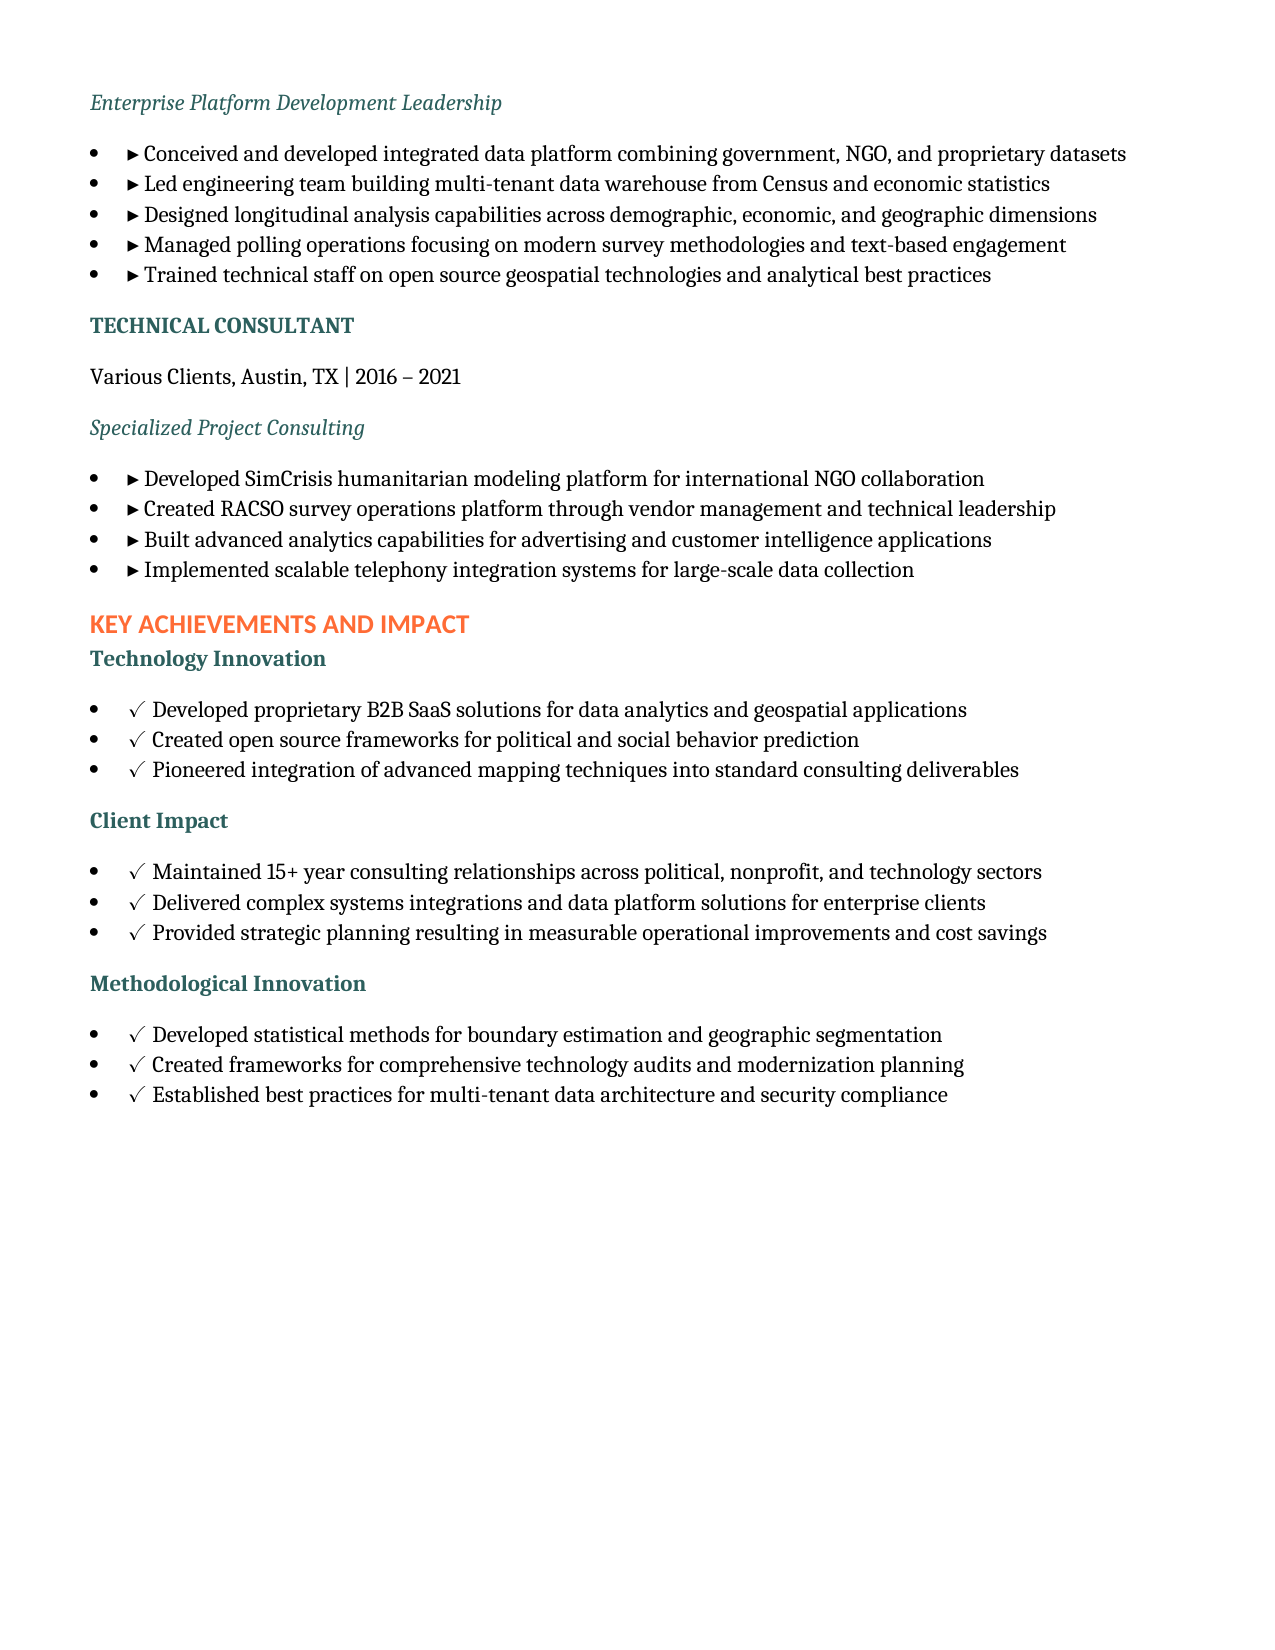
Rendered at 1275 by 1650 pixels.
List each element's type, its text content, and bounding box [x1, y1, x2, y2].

subtitle KEY ACHIEVEMENTS AND IMPACT [90, 608, 1185, 641]
list ▸ Created RACSO survey operations platform through vendor management and technical leadership [90, 496, 1185, 523]
list ▸ Designed longitudinal analysis capabilities across demographic, economic, and geographic dimensions [90, 201, 1185, 228]
list ✓ Pioneered integration of advanced mapping techniques into standard consulting deliverables [90, 757, 1185, 783]
text Technology Innovation [90, 646, 1185, 672]
text Various Clients, Austin, TX | 2016 – 2021 [90, 364, 1185, 390]
list ▸ Conceived and developed integrated data platform combining government, NGO, and proprietary datasets [90, 141, 1185, 167]
list ▸ Implemented scalable telephony integration systems for large-scale data collection [90, 557, 1185, 583]
list ✓ Created open source frameworks for political and social behavior prediction [90, 727, 1185, 753]
list ▸ Developed SimCrisis humanitarian modeling platform for international NGO collaboration [90, 466, 1185, 492]
list ✓ Developed proprietary B2B SaaS solutions for data analytics and geospatial applications [90, 697, 1185, 723]
list ▸ Managed polling operations focusing on modern survey methodologies and text-based engagement [90, 232, 1185, 258]
text Enterprise Platform Development Leadership [90, 90, 1185, 116]
list ✓ Provided strategic planning resulting in measurable operational improvements and cost savings [90, 919, 1185, 946]
list ✓ Created frameworks for comprehensive technology audits and modernization planning [90, 1052, 1185, 1078]
list ▸ Trained technical staff on open source geospatial technologies and analytical best practices [90, 262, 1185, 288]
list ✓ Maintained 15+ year consulting relationships across political, nonprofit, and technology sectors [90, 859, 1185, 886]
text Client Impact [90, 808, 1185, 834]
text TECHNICAL CONSULTANT [90, 313, 1185, 339]
list ▸ Led engineering team building multi-tenant data warehouse from Census and economic statistics [90, 171, 1185, 198]
text Specialized Project Consulting [90, 415, 1185, 441]
list ▸ Built advanced analytics capabilities for advertising and customer intelligence applications [90, 526, 1185, 553]
list ✓ Established best practices for multi-tenant data architecture and security compliance [90, 1082, 1185, 1108]
list ✓ Developed statistical methods for boundary estimation and geographic segmentation [90, 1022, 1185, 1048]
text Methodological Innovation [90, 971, 1185, 997]
list ✓ Delivered complex systems integrations and data platform solutions for enterprise clients [90, 889, 1185, 916]
